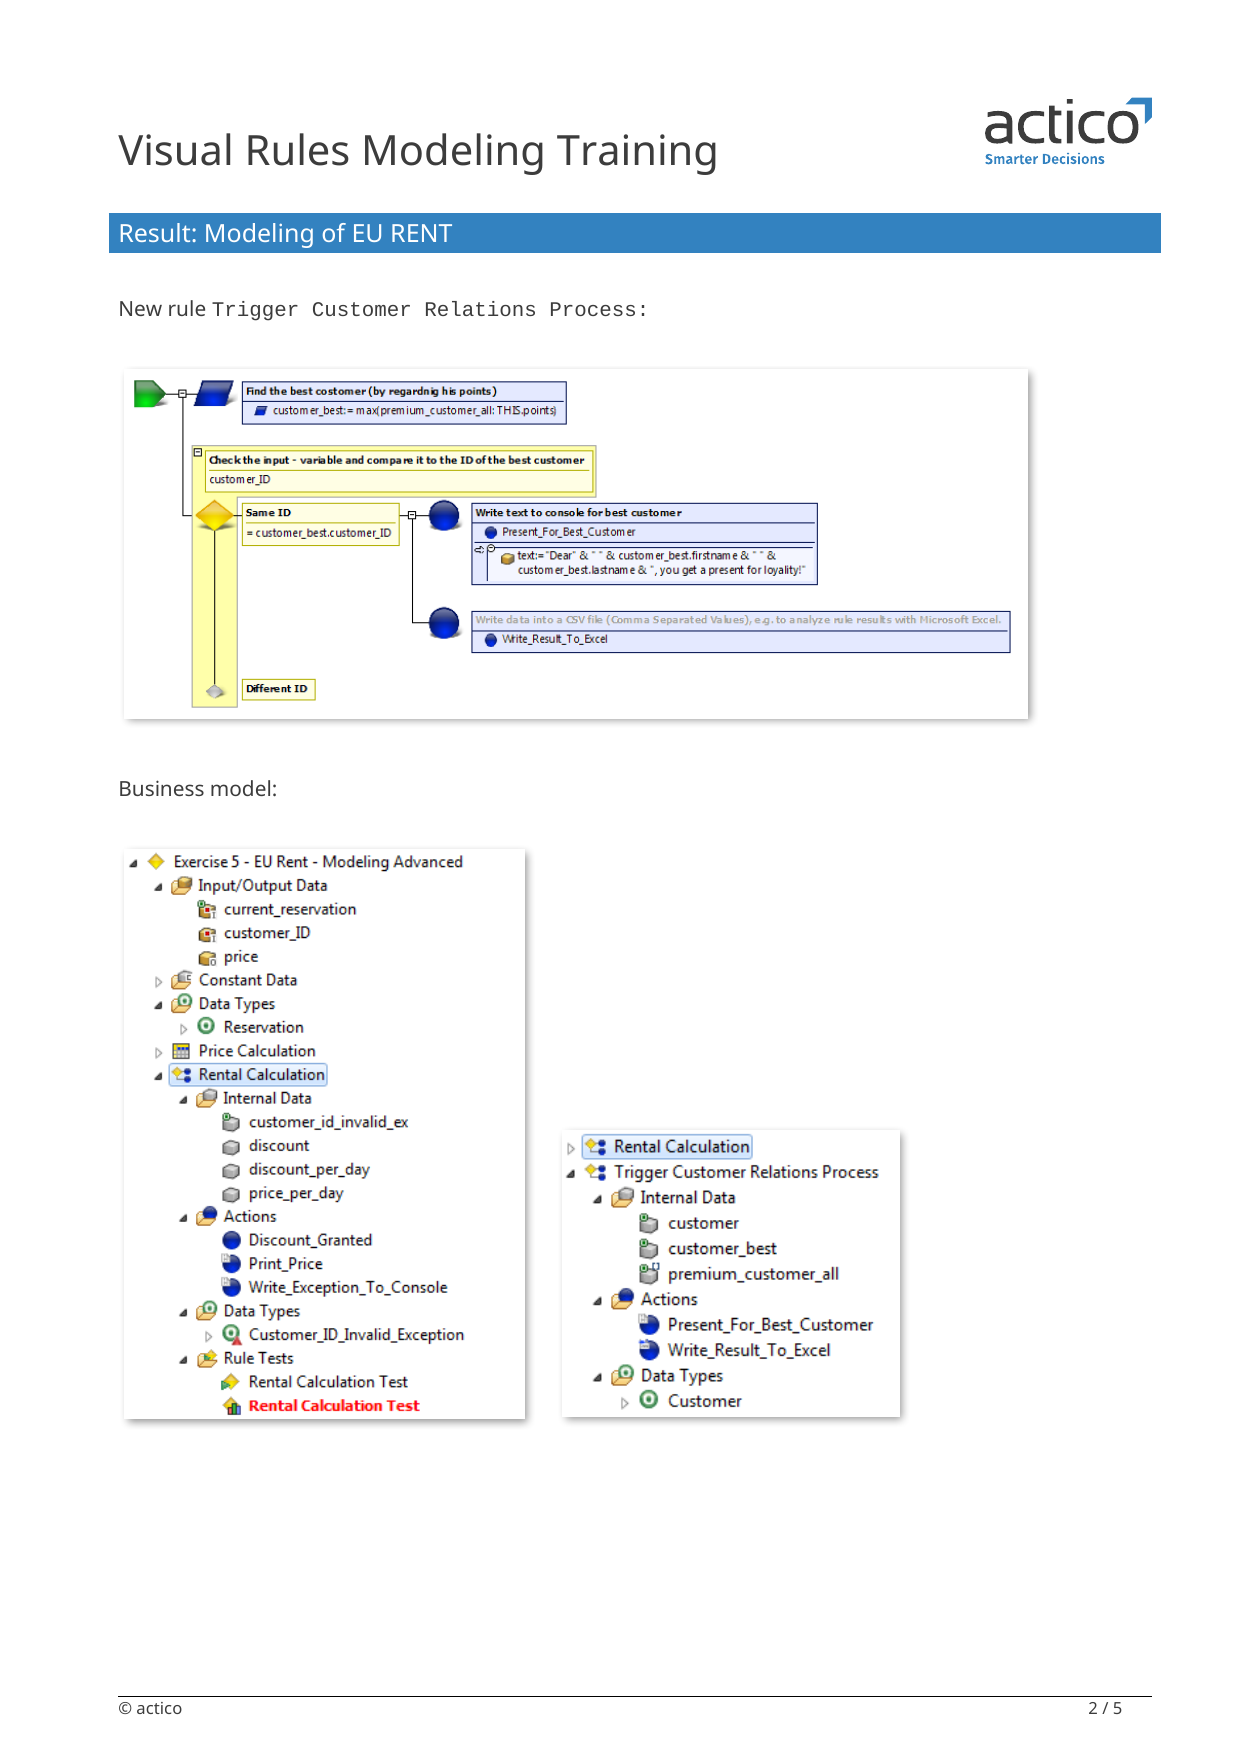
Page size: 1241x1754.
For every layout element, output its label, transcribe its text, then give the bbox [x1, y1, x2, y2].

text New rule Trigger Customer Relations Process: [118, 294, 1152, 323]
picture [124, 369, 1028, 719]
picture [124, 849, 525, 1419]
text Result: Modeling of EU RENT [110, 214, 1160, 252]
text Business model: [118, 774, 1152, 802]
picture [562, 1130, 900, 1417]
